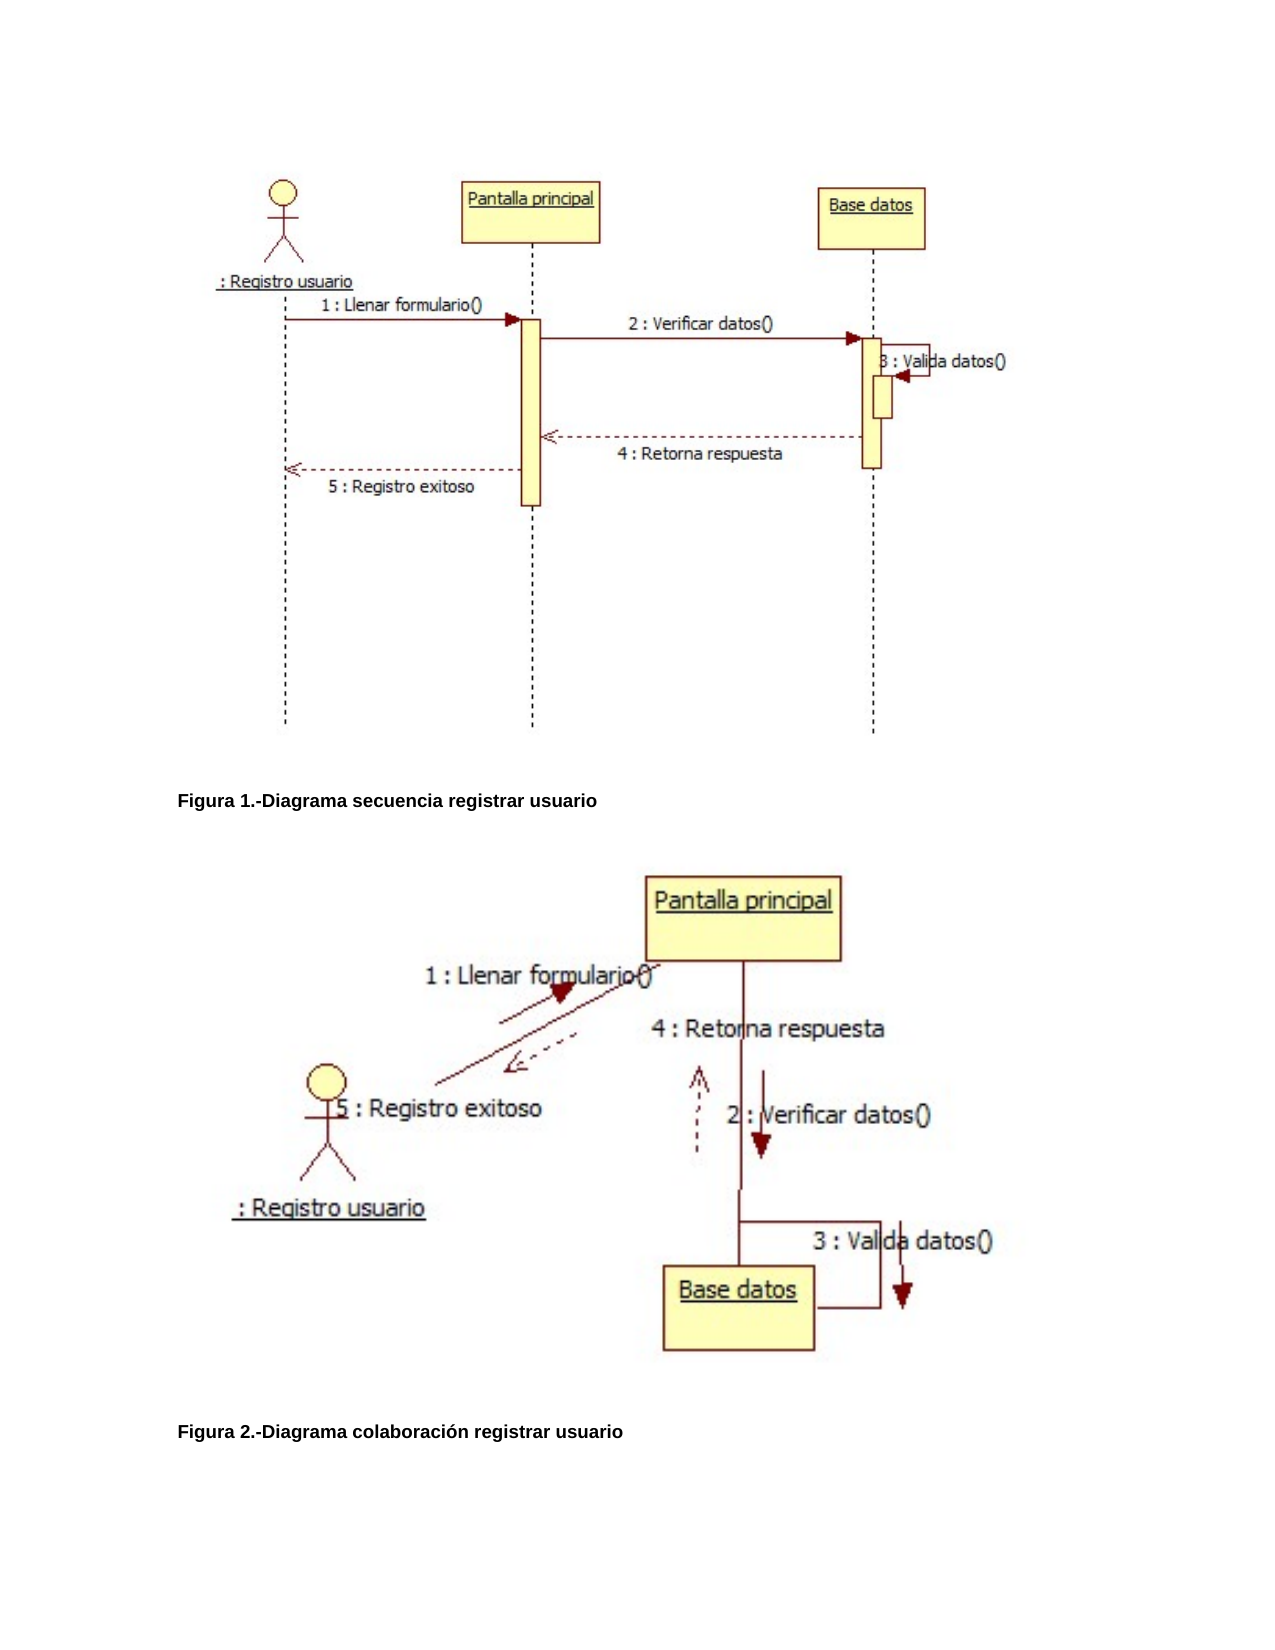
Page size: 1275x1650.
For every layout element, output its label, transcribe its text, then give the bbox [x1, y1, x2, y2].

text Figura 2.-Diagrama colaboración registrar usuario [177, 1421, 1098, 1442]
picture [177, 147, 1037, 765]
text Figura 1.-Diagrama secuencia registrar usuario [177, 790, 1098, 811]
picture [177, 832, 1037, 1396]
